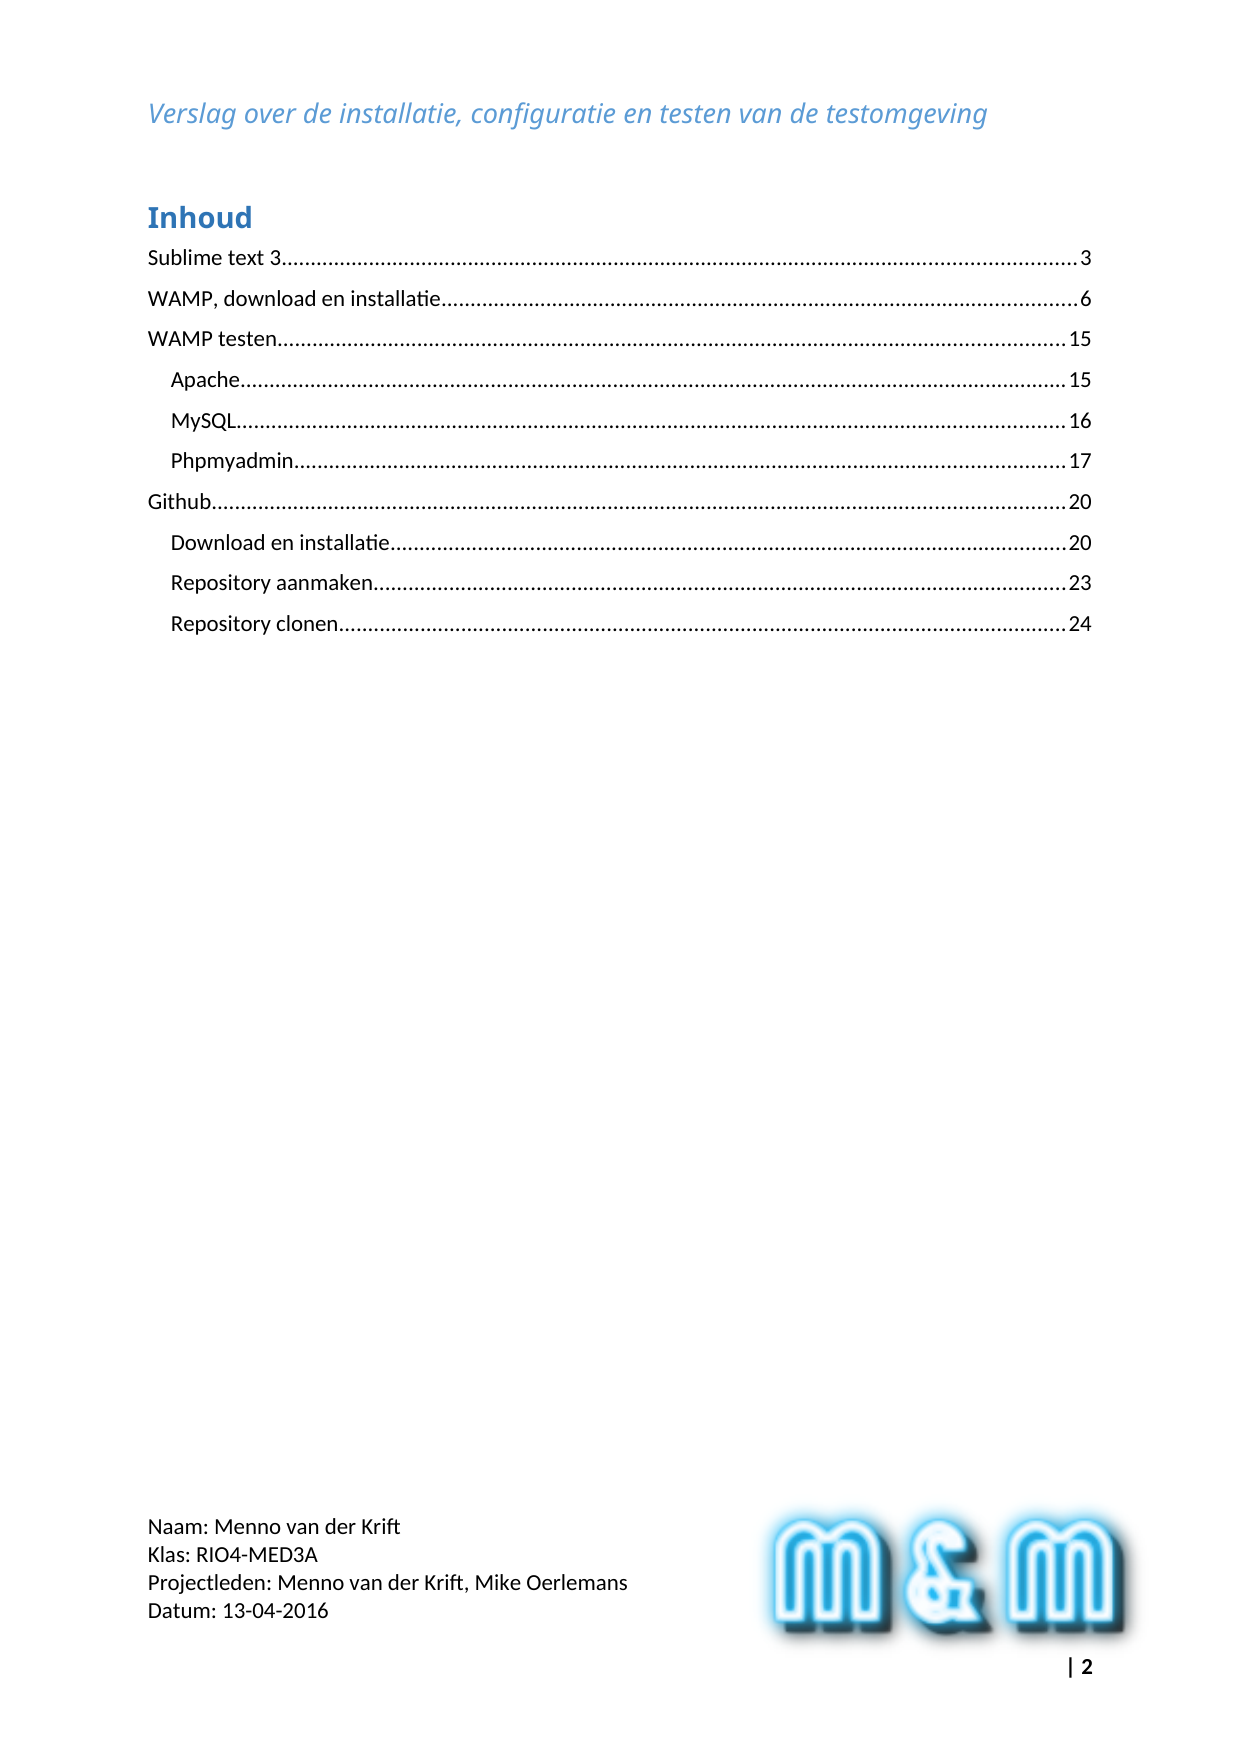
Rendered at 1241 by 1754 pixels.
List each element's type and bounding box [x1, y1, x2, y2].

picture [732, 1478, 1157, 1668]
